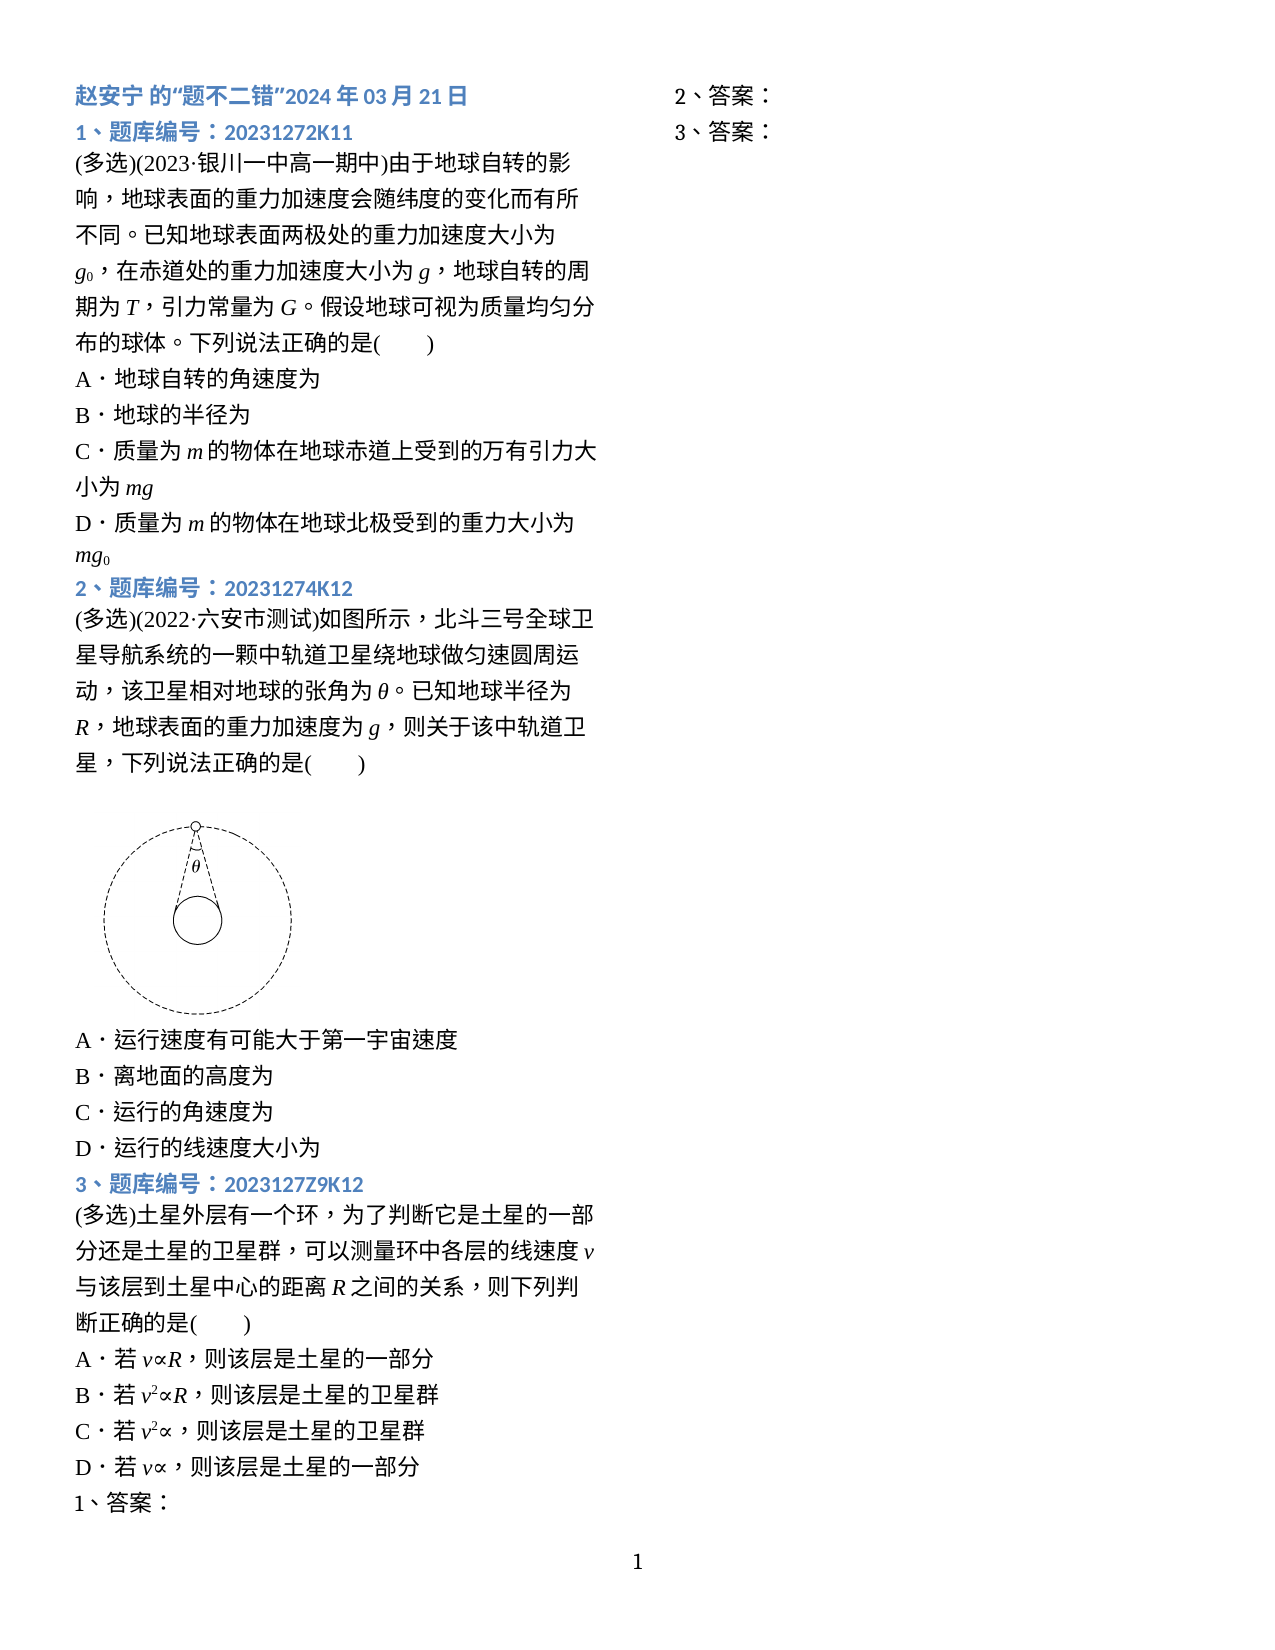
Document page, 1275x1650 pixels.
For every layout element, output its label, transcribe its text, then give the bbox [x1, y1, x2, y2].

text 1、答案： [75, 1487, 600, 1518]
text A．地球自转的角速度为 [75, 363, 600, 394]
subtitle 2、题库编号：20231274K12 [75, 572, 600, 603]
text A．若v∝R，则该层是土星的一部分 [75, 1343, 600, 1374]
text (多选)(2022·六安市测试)如图所示，北斗三号全球卫星导航系统的一颗中轨道卫星绕地球做匀速圆周运动，该卫星相对地球的张角为θ。已知地球半径为R，地球表面的重力加速度为g，则关于该中轨道卫星，下列说法正确的是( ) [75, 603, 600, 778]
text D．运行的线速度大小为 [75, 1132, 600, 1163]
text C．质量为m的物体在地球赤道上受到的万有引力大小为mg [75, 434, 600, 502]
text 2、答案： [675, 80, 1200, 111]
text D．若v∝，则该层是土星的一部分 [75, 1451, 600, 1482]
text 3、答案： [675, 116, 1200, 147]
text (多选)(2023·银川一中高一期中)由于地球自转的影响，地球表面的重力加速度会随纬度的变化而有所不同。已知地球表面两极处的重力加速度大小为g0，在赤道处的重力加速度大小为g，地球自转的周期为T，引力常量为G。假设地球可视为质量均匀分布的球体。下列说法正确的是( ) [75, 147, 600, 358]
subtitle 赵安宁 的“题不二错”2024年03月21日 [75, 80, 600, 111]
text B．若v2∝R，则该层是土星的卫星群 [75, 1379, 600, 1410]
text A．运行速度有可能大于第一宇宙速度 [75, 1024, 600, 1056]
text D．质量为m的物体在地球北极受到的重力大小为mg0 [75, 506, 600, 568]
subtitle 1、题库编号：20231272K11 [75, 116, 600, 147]
text (多选)土星外层有一个环，为了判断它是土星的一部分还是土星的卫星群，可以测量环中各层的线速度v与该层到土星中心的距离R之间的关系，则下列判断正确的是( ) [75, 1199, 600, 1338]
subtitle 3、题库编号：2023127Z9K12 [75, 1168, 600, 1199]
picture [93, 812, 301, 1021]
text B．地球的半径为 [75, 399, 600, 430]
text C．若v2∝，则该层是土星的卫星群 [75, 1415, 600, 1446]
text B．离地面的高度为 [75, 1060, 600, 1091]
text C．运行的角速度为 [75, 1096, 600, 1127]
